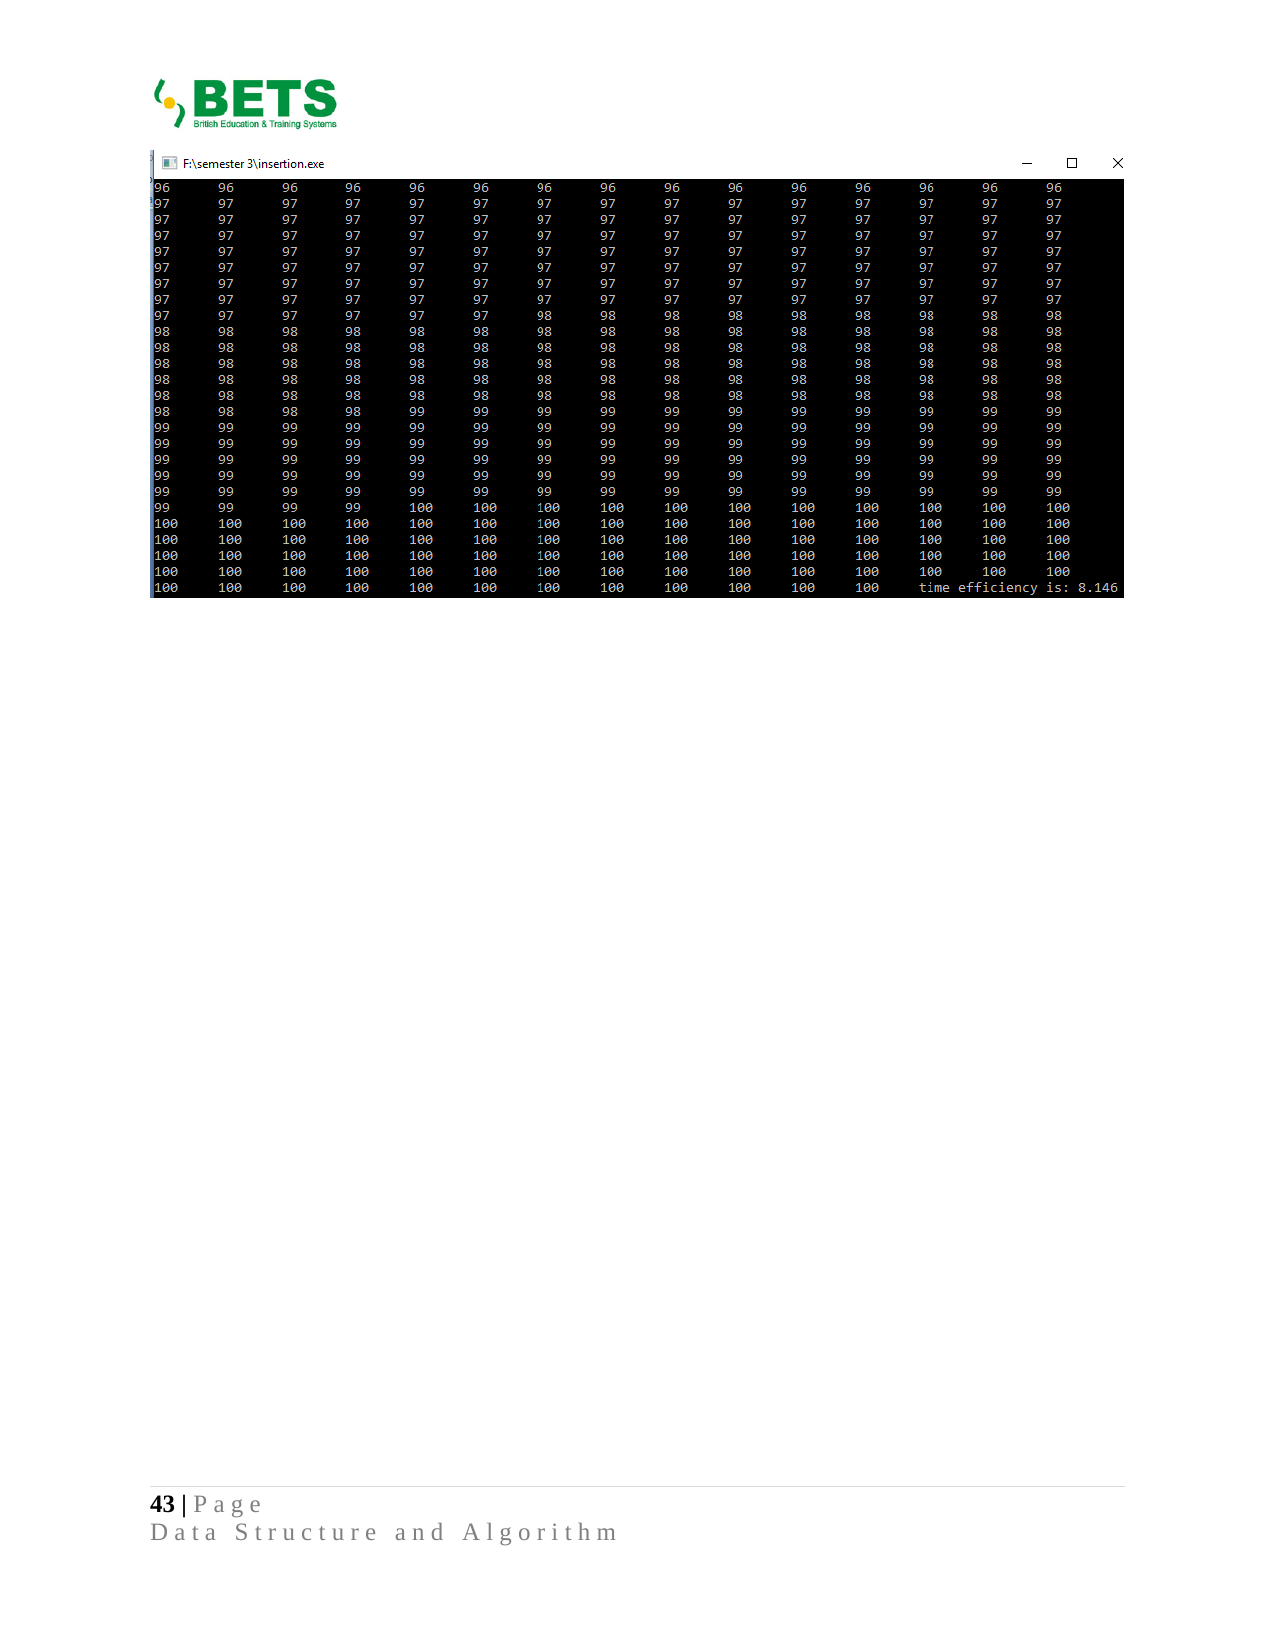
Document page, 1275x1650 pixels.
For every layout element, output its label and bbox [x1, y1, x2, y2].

picture [150, 150, 1125, 598]
picture [150, 75, 339, 131]
